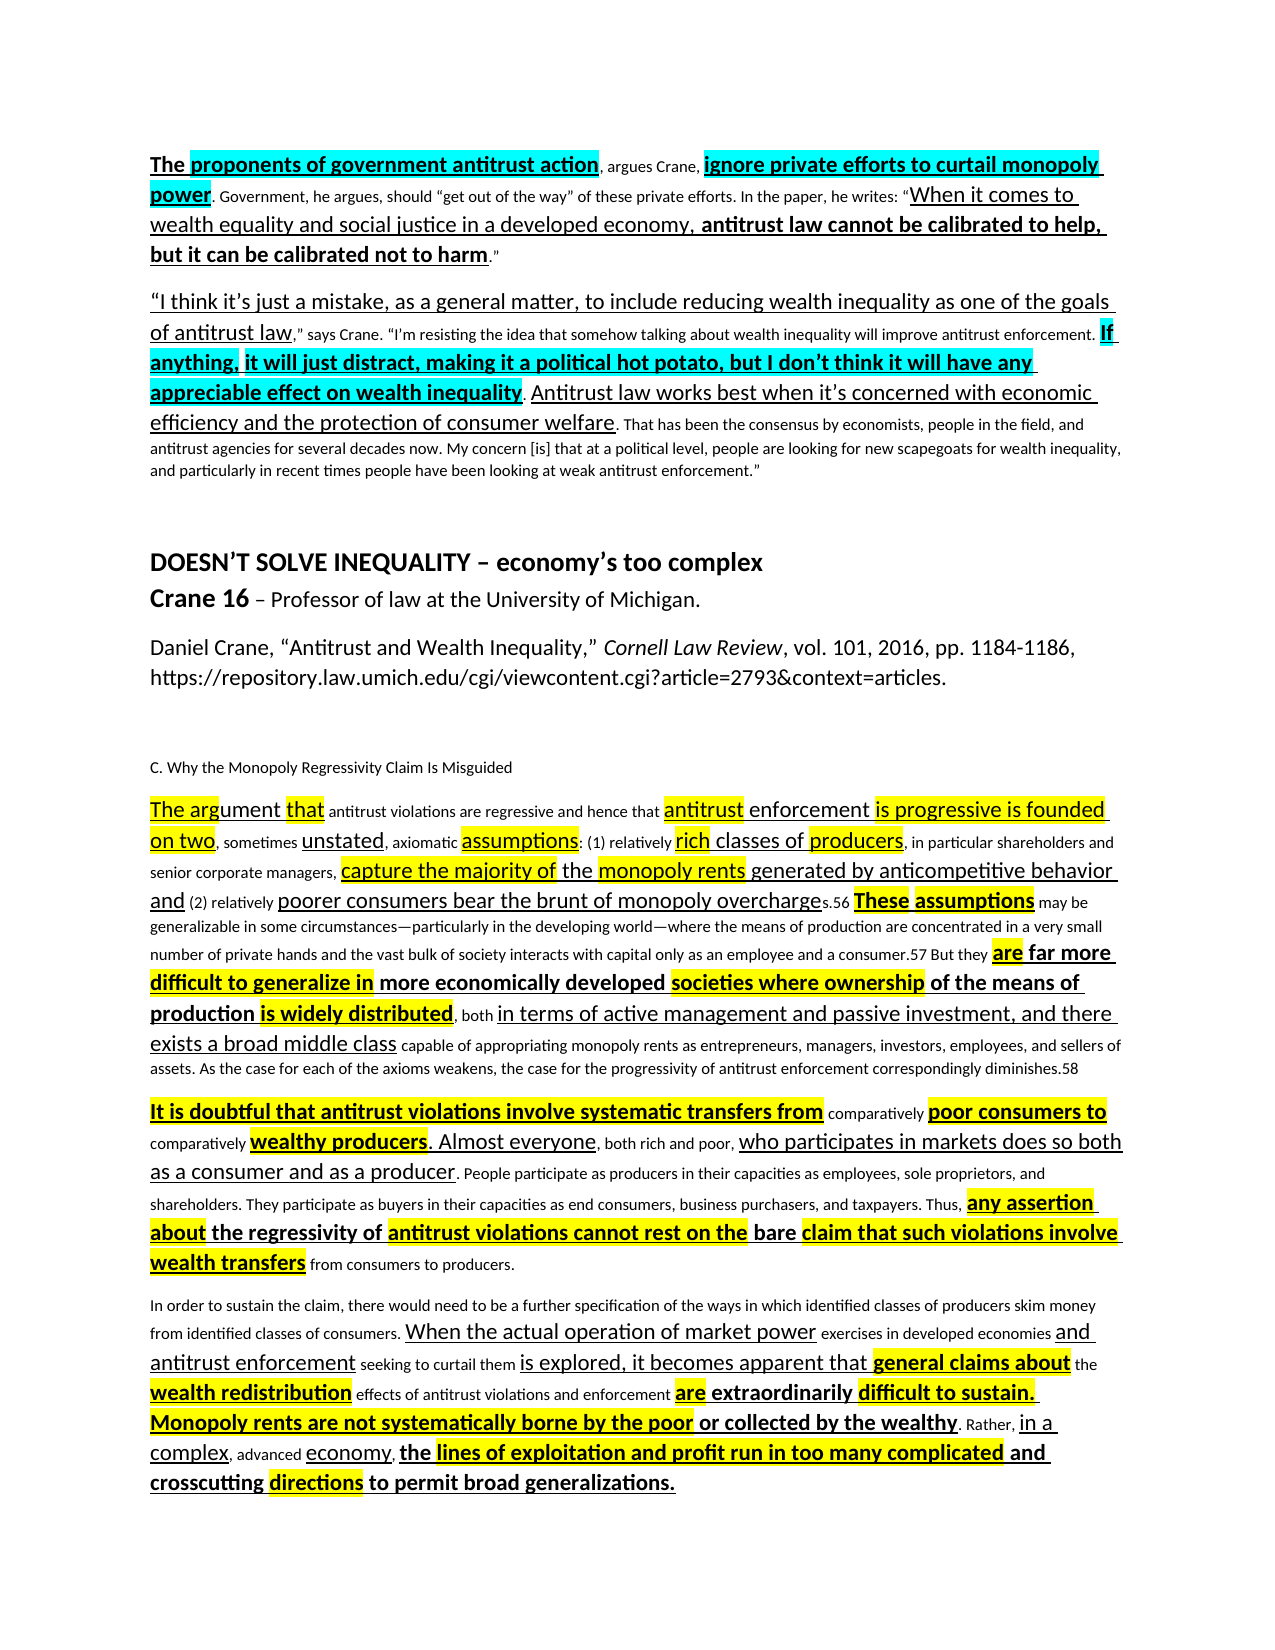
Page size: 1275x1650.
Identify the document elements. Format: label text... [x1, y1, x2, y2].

text In order to sustain the claim, there would need to be a further specification of the ways in which identified classes of producers skim money from identified classes of consumers. When the actual operation of market power exercises in developed economies and antitrust enforcement seeking to curtail them is explored, it becomes apparent that general claims about the wealth redistribution effects of antitrust violations and enforcement are extraordinarily difficult to sustain. Monopoly rents are not systematically borne by the poor or collected by the wealthy. Rather, in a complex, advanced economy, the lines of exploitation and profit run in too many complicated and crosscutting directions to permit broad generalizations. [150, 1295, 1125, 1497]
subtitle DOESN’T SOLVE INEQUALITY – economy’s too complex [150, 545, 1125, 578]
text Crane 16 – Professor of law at the University of Michigan. [150, 581, 1125, 614]
text Daniel Crane, “Antitrust and Wealth Inequality,” Cornell Law Review, vol. 101, 2016, pp. 1184-1186, https://repository.law.umich.edu/cgi/viewcontent.cgi?article=2793&context=articles. [150, 633, 1125, 691]
text The argument that antitrust violations are regressive and hence that antitrust enforcement is progressive is founded on two, sometimes unstated, axiomatic assumptions: (1) relatively rich classes of producers, in particular shareholders and senior corporate managers, capture the majority of the monopoly rents generated by anticompetitive behavior and (2) relatively poorer consumers bear the brunt of monopoly overcharges.56 These assumptions may be generalizable in some circumstances—particularly in the developing world—where the means of production are concentrated in a very small number of private hands and the vast bulk of society interacts with capital only as an employee and a consumer.57 But they are far more difficult to generalize in more economically developed societies where ownership of the means of production is widely distributed, both in terms of active management and passive investment, and there exists a broad middle class capable of appropriating monopoly rents as entrepreneurs, managers, investors, employees, and sellers of assets. As the case for each of the axioms weakens, the case for the progressivity of antitrust enforcement correspondingly diminishes.58 [150, 796, 1125, 1079]
text “I think it’s just a mistake, as a general matter, to include reducing wealth inequality as one of the goals of antitrust law,” says Crane. “I’m resisting the idea that somehow talking about wealth inequality will improve antitrust enforcement. If anything, it will just distract, making it a political hot potato, but I don’t think it will have any appreciable effect on wealth inequality. Antitrust law works best when it’s concerned with economic efficiency and the protection of consumer welfare. That has been the consensus by economists, people in the field, and antitrust agencies for several decades now. My concern [is] that at a political level, people are looking for new scapegoats for wealth inequality, and particularly in recent times people have been looking at weak antitrust enforcement.” [150, 287, 1125, 480]
text It is doubtful that antitrust violations involve systematic transfers from comparatively poor consumers to comparatively wealthy producers. Almost everyone, both rich and poor, who participates in markets does so both as a consumer and as a producer. People participate as producers in their capacities as employees, sole proprietors, and shareholders. They participate as buyers in their capacities as end consumers, business purchasers, and taxpayers. Thus, any assertion about the regressivity of antitrust violations cannot rest on the bare claim that such violations involve wealth transfers from consumers to producers. [150, 1097, 1125, 1276]
text C. Why the Monopoly Regressivity Claim Is Misguided [150, 757, 1125, 777]
text The proponents of government antitrust action, argues Crane, ignore private efforts to curtail monopoly power. Government, he argues, should “get out of the way” of these private efforts. In the paper, he writes: “When it comes to wealth equality and social justice in a developed economy, antitrust law cannot be calibrated to help, but it can be calibrated not to harm.” [150, 150, 1125, 269]
